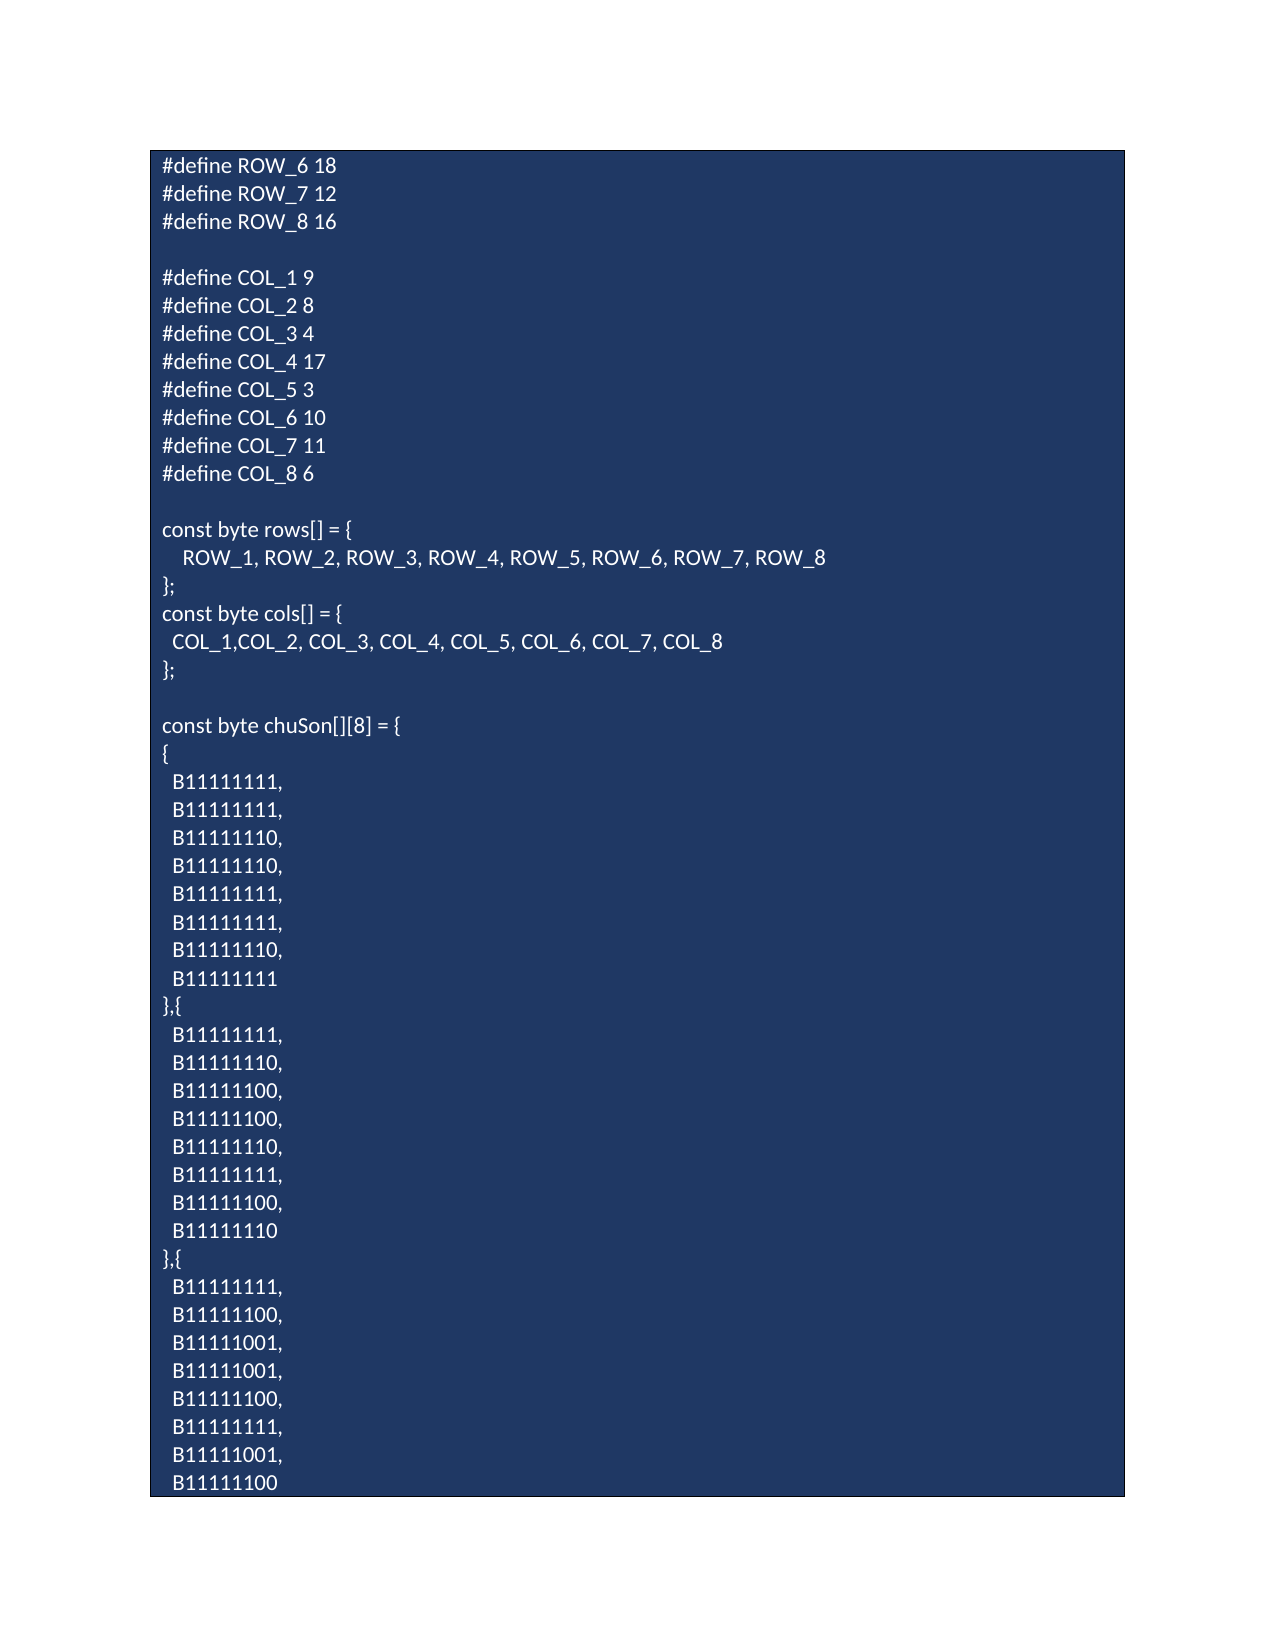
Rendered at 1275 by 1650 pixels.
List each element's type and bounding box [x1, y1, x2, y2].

table_header [151, 151, 1124, 1496]
